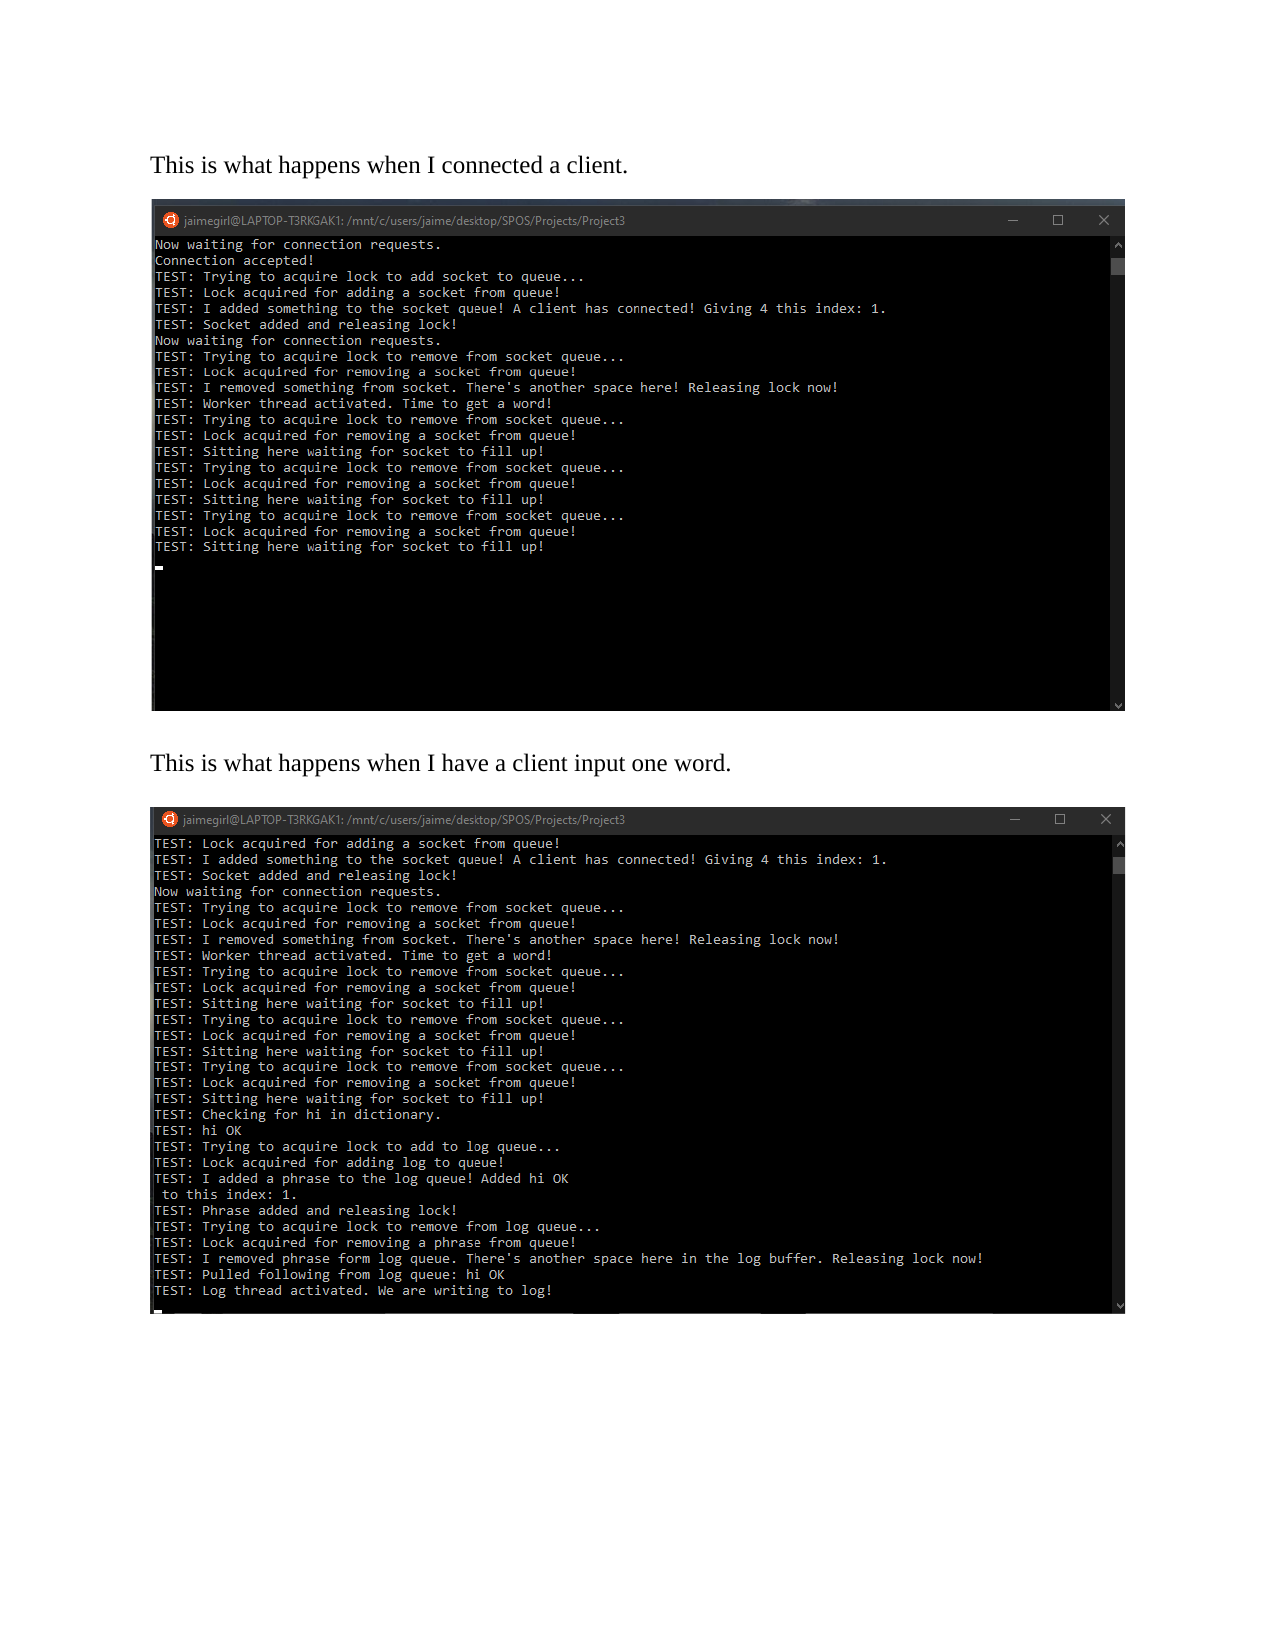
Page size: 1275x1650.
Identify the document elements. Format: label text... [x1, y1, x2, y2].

picture [151, 199, 1125, 711]
text This is what happens when I have a client input one word. [150, 748, 1125, 777]
text This is what happens when I connected a client. [150, 150, 1125, 179]
picture [150, 807, 1125, 1314]
